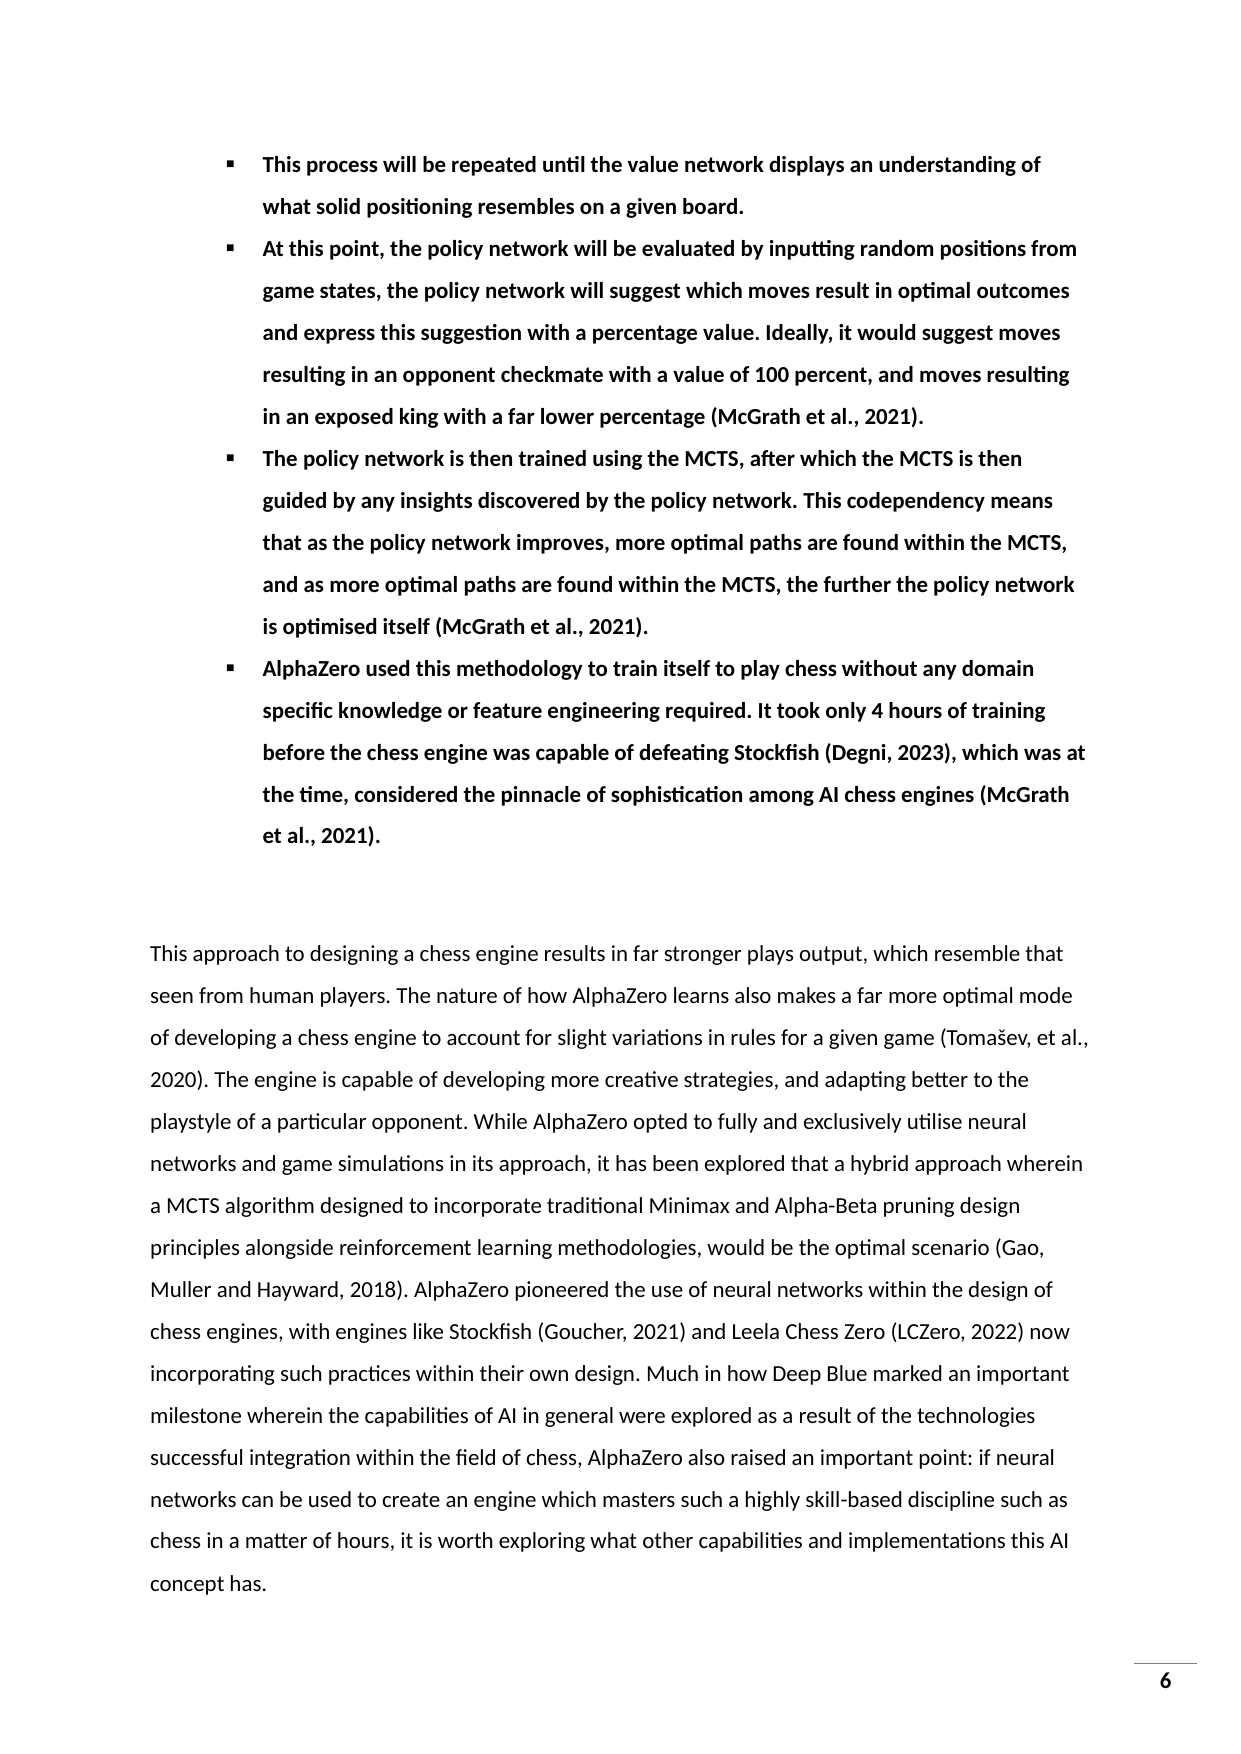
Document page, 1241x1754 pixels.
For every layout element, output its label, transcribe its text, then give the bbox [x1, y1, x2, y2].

list The policy network is then trained using the MCTS, after which the MCTS is then guided by any insights discovered by the policy network. This codependency means that as the policy network improves, more optimal paths are found within the MCTS, and as more optimal paths are found within the MCTS, the further the policy network is optimised itself (McGrath et al., 2021). [225, 444, 1090, 640]
list At this point, the policy network will be evaluated by inputting random positions from game states, the policy network will suggest which moves result in optimal outcomes and express this suggestion with a percentage value. Ideally, it would suggest moves resulting in an opponent checkmate with a value of 100 percent, and moves resulting in an exposed king with a far lower percentage (McGrath et al., 2021). [225, 234, 1090, 430]
list This process will be repeated until the value network displays an understanding of what solid positioning resembles on a given board. [225, 150, 1090, 220]
text This approach to designing a chess engine results in far stronger plays output, which resemble that seen from human players. The nature of how AlphaZero learns also makes a far more optimal mode of developing a chess engine to account for slight variations in rules for a given game (Tomašev, et al., 2020). The engine is capable of developing more creative strategies, and adapting better to the playstyle of a particular opponent. While AlphaZero opted to fully and exclusively utilise neural networks and game simulations in its approach, it has been explored that a hybrid approach wherein a MCTS algorithm designed to incorporate traditional Minimax and Alpha-Beta pruning design principles alongside reinforcement learning methodologies, would be the optimal scenario (Gao, Muller and Hayward, 2018). AlphaZero pioneered the use of neural networks within the design of chess engines, with engines like Stockfish (Goucher, 2021) and Leela Chess Zero (LCZero, 2022) now incorporating such practices within their own design. Much in how Deep Blue marked an important milestone wherein the capabilities of AI in general were explored as a result of the technologies successful integration within the field of chess, AlphaZero also raised an important point: if neural networks can be used to create an engine which masters such a highly skill-based discipline such as chess in a matter of hours, it is worth exploring what other capabilities and implementations this AI concept has. [150, 939, 1090, 1597]
list AlphaZero used this methodology to train itself to play chess without any domain specific knowledge or feature engineering required. It took only 4 hours of training before the chess engine was capable of defeating Stockfish (Degni, 2023), which was at the time, considered the pinnacle of sophistication among AI chess engines (McGrath et al., 2021). [225, 654, 1090, 850]
